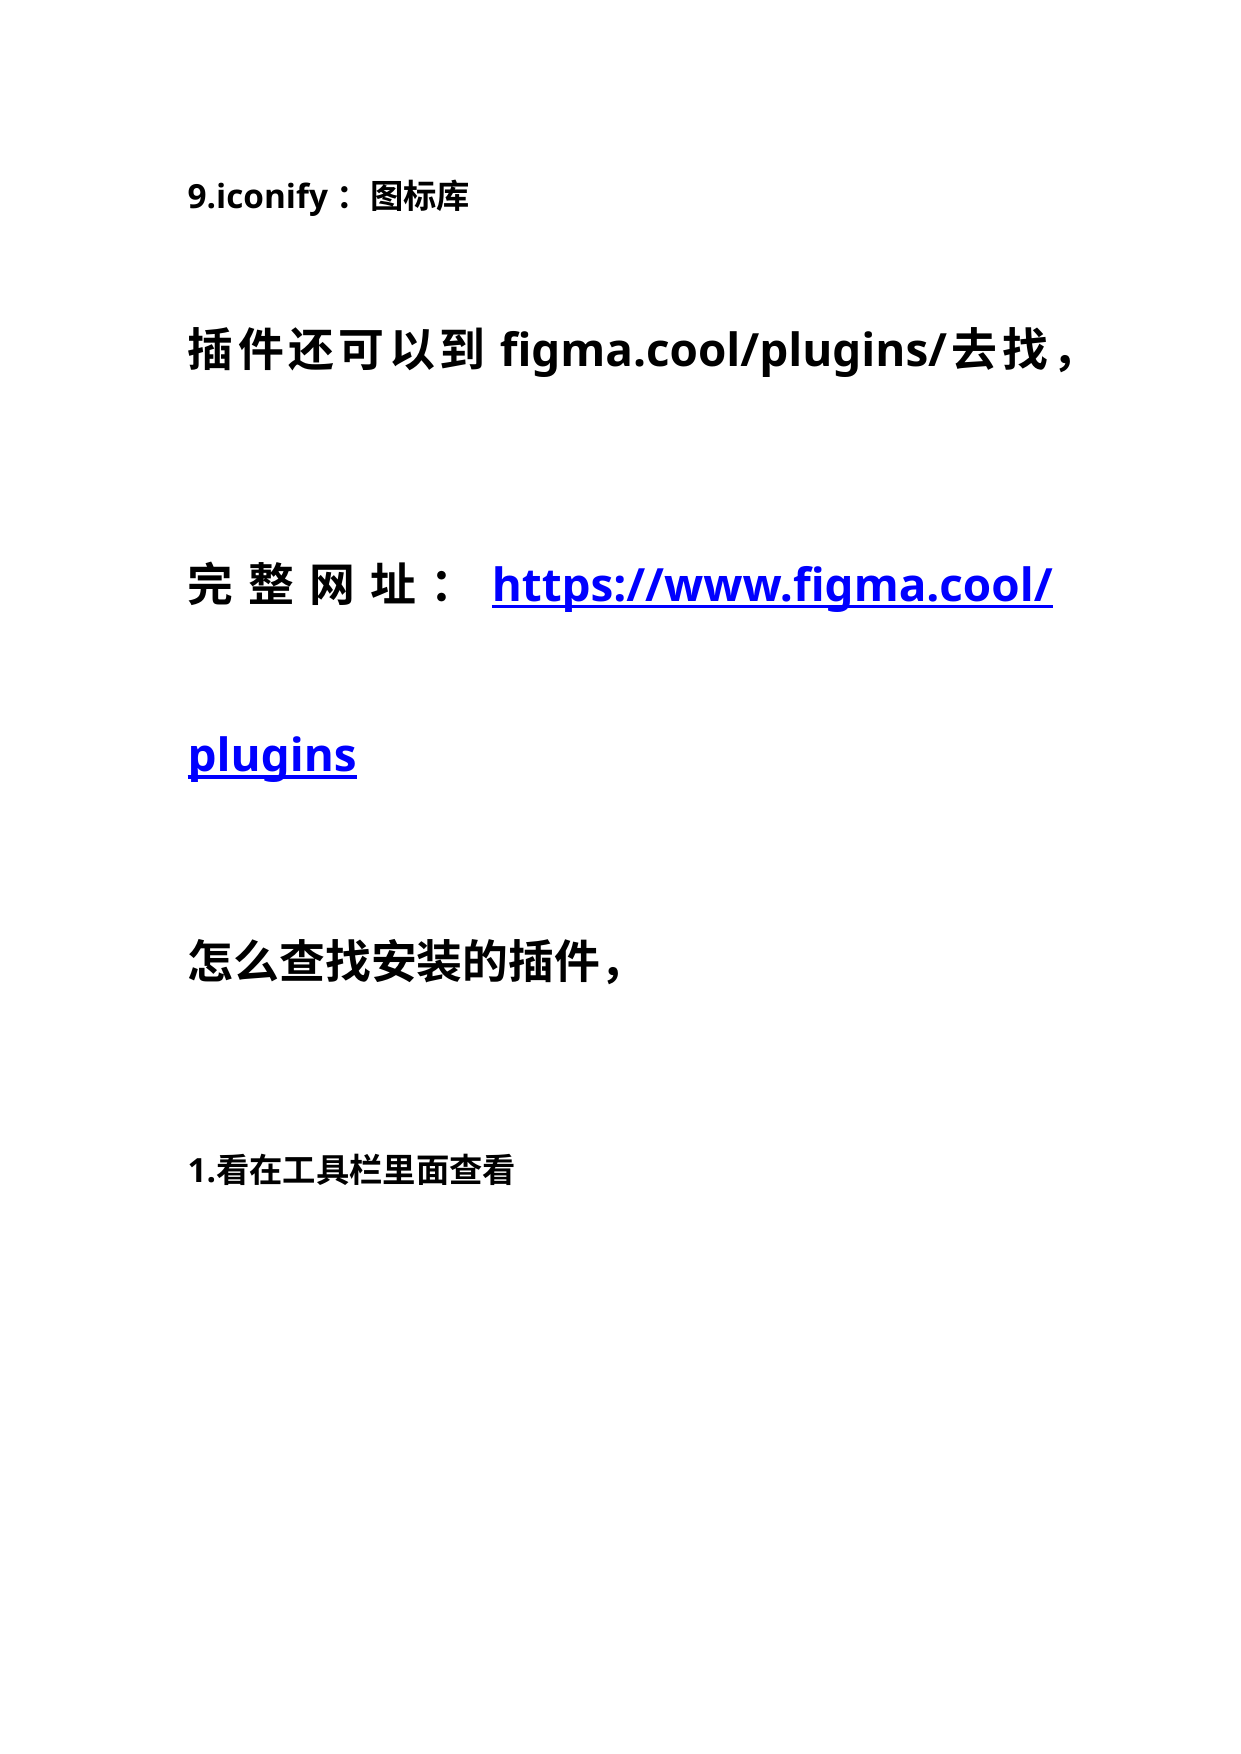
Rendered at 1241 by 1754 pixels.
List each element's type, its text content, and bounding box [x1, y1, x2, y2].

subtitle 9.iconify ：图标库 [187, 162, 1053, 227]
subtitle 插件还可以到figma.cool/plugins/去找，完整网址：https://www.figma.cool/plugins [187, 298, 1053, 787]
subtitle 怎么查找安装的插件， [187, 910, 1053, 1007]
subtitle 1.看在工具栏里面查看 [187, 1135, 1053, 1200]
